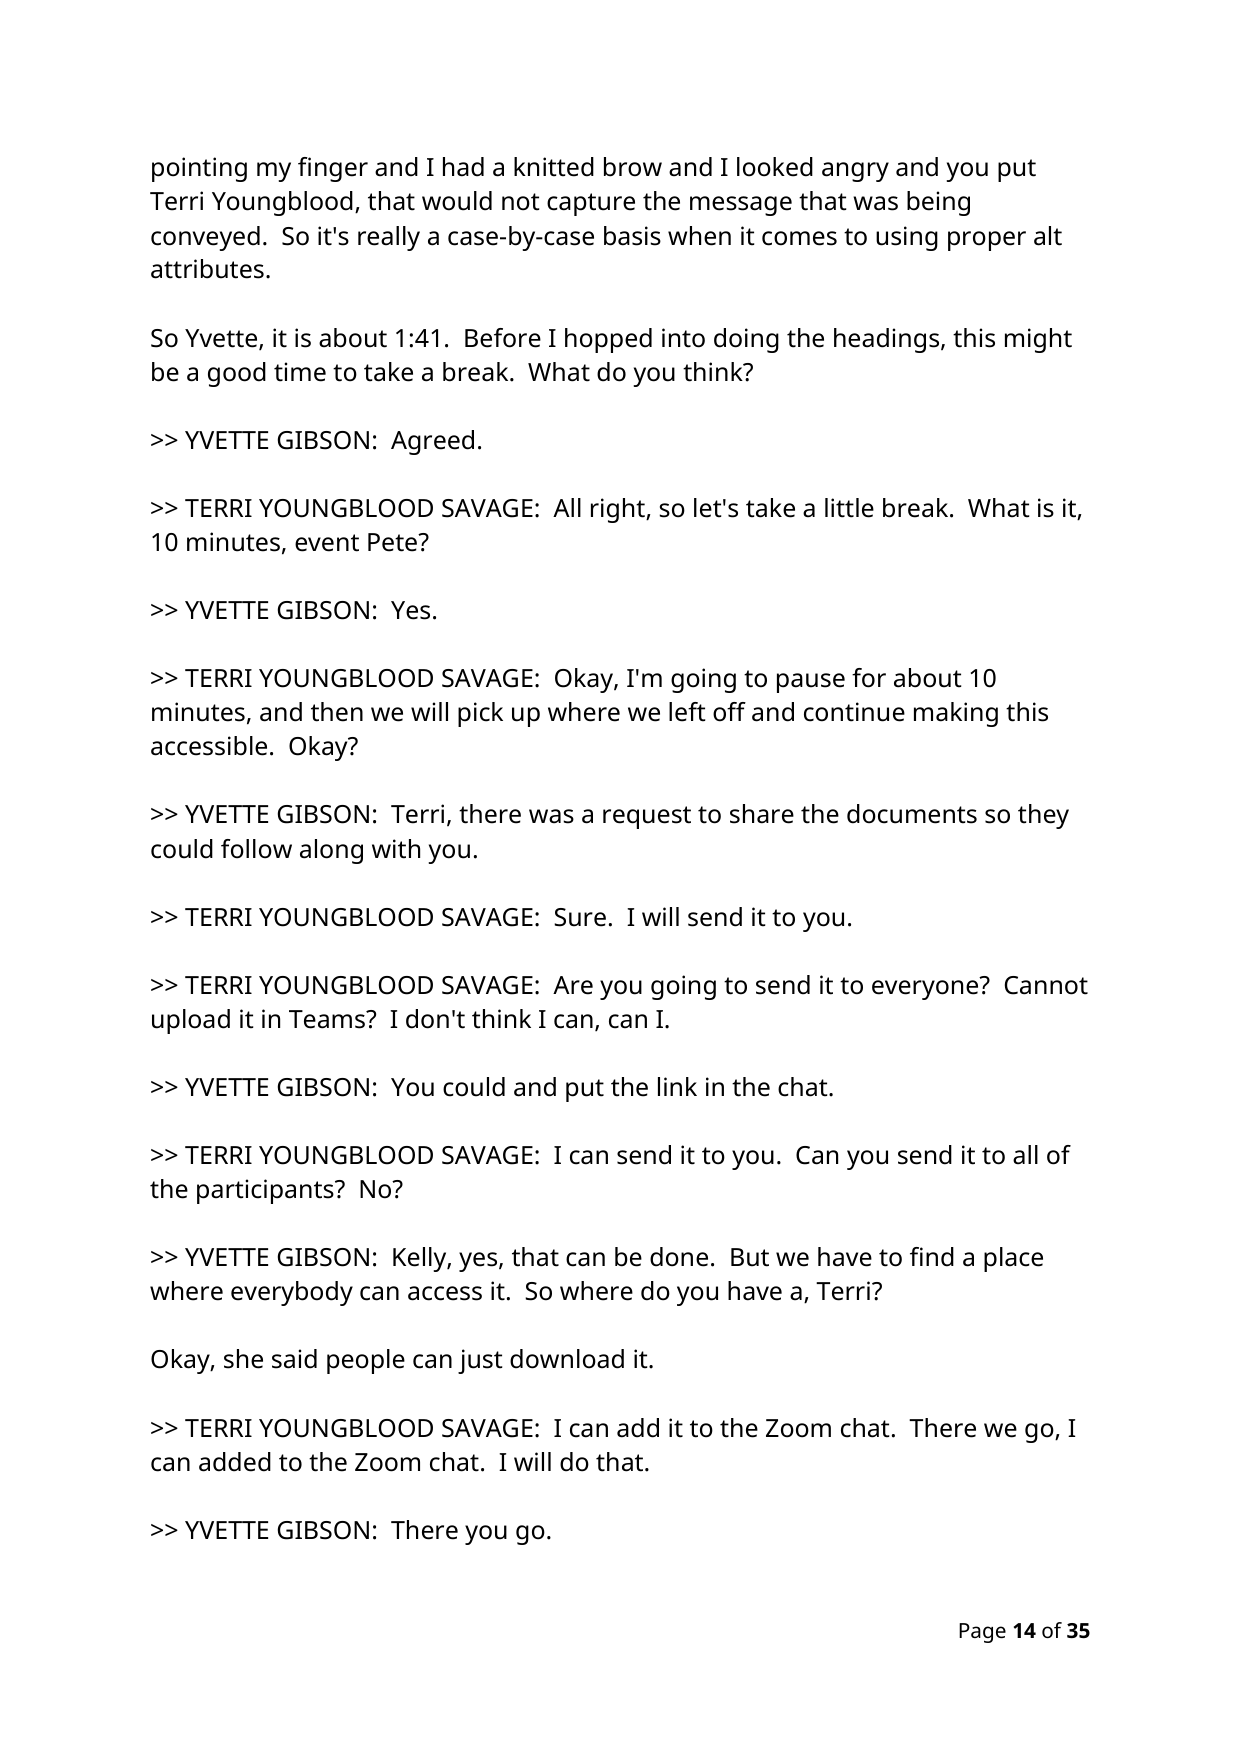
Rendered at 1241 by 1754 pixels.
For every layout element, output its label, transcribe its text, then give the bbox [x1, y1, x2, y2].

text So Yvette, it is about 1:41. Before I hopped into doing the headings, this might be a good time to take a break. What do you think? [150, 320, 1090, 388]
text >> TERRI YOUNGBLOOD SAVAGE: Sure. I will send it to you. [150, 899, 1090, 933]
text Okay, she said people can just download it. [150, 1342, 1090, 1376]
text >> YVETTE GIBSON: There you go. [150, 1512, 1090, 1547]
text >> TERRI YOUNGBLOOD SAVAGE: I can send it to you. Can you send it to all of the participants? No? [150, 1138, 1090, 1206]
text >> YVETTE GIBSON: Yes. [150, 593, 1090, 627]
text >> TERRI YOUNGBLOOD SAVAGE: All right, so let's take a little break. What is it, 10 minutes, event Pete? [150, 491, 1090, 559]
text >> TERRI YOUNGBLOOD SAVAGE: Are you going to send it to everyone? Cannot upload it in Teams? I don't think I can, can I. [150, 967, 1090, 1036]
text >> YVETTE GIBSON: Terri, there was a request to share the documents so they could follow along with you. [150, 797, 1090, 865]
text >> YVETTE GIBSON: Agreed. [150, 422, 1090, 457]
text >> TERRI YOUNGBLOOD SAVAGE: I can add it to the Zoom chat. There we go, I can added to the Zoom chat. I will do that. [150, 1410, 1090, 1478]
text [150, 150, 1090, 286]
text >> TERRI YOUNGBLOOD SAVAGE: Okay, I'm going to pause for about 10 minutes, and then we will pick up where we left off and continue making this accessible. Okay? [150, 661, 1090, 763]
text >> YVETTE GIBSON: You could and put the link in the chat. [150, 1070, 1090, 1104]
text >> YVETTE GIBSON: Kelly, yes, that can be done. But we have to find a place where everybody can access it. So where do you have a, Terri? [150, 1240, 1090, 1308]
